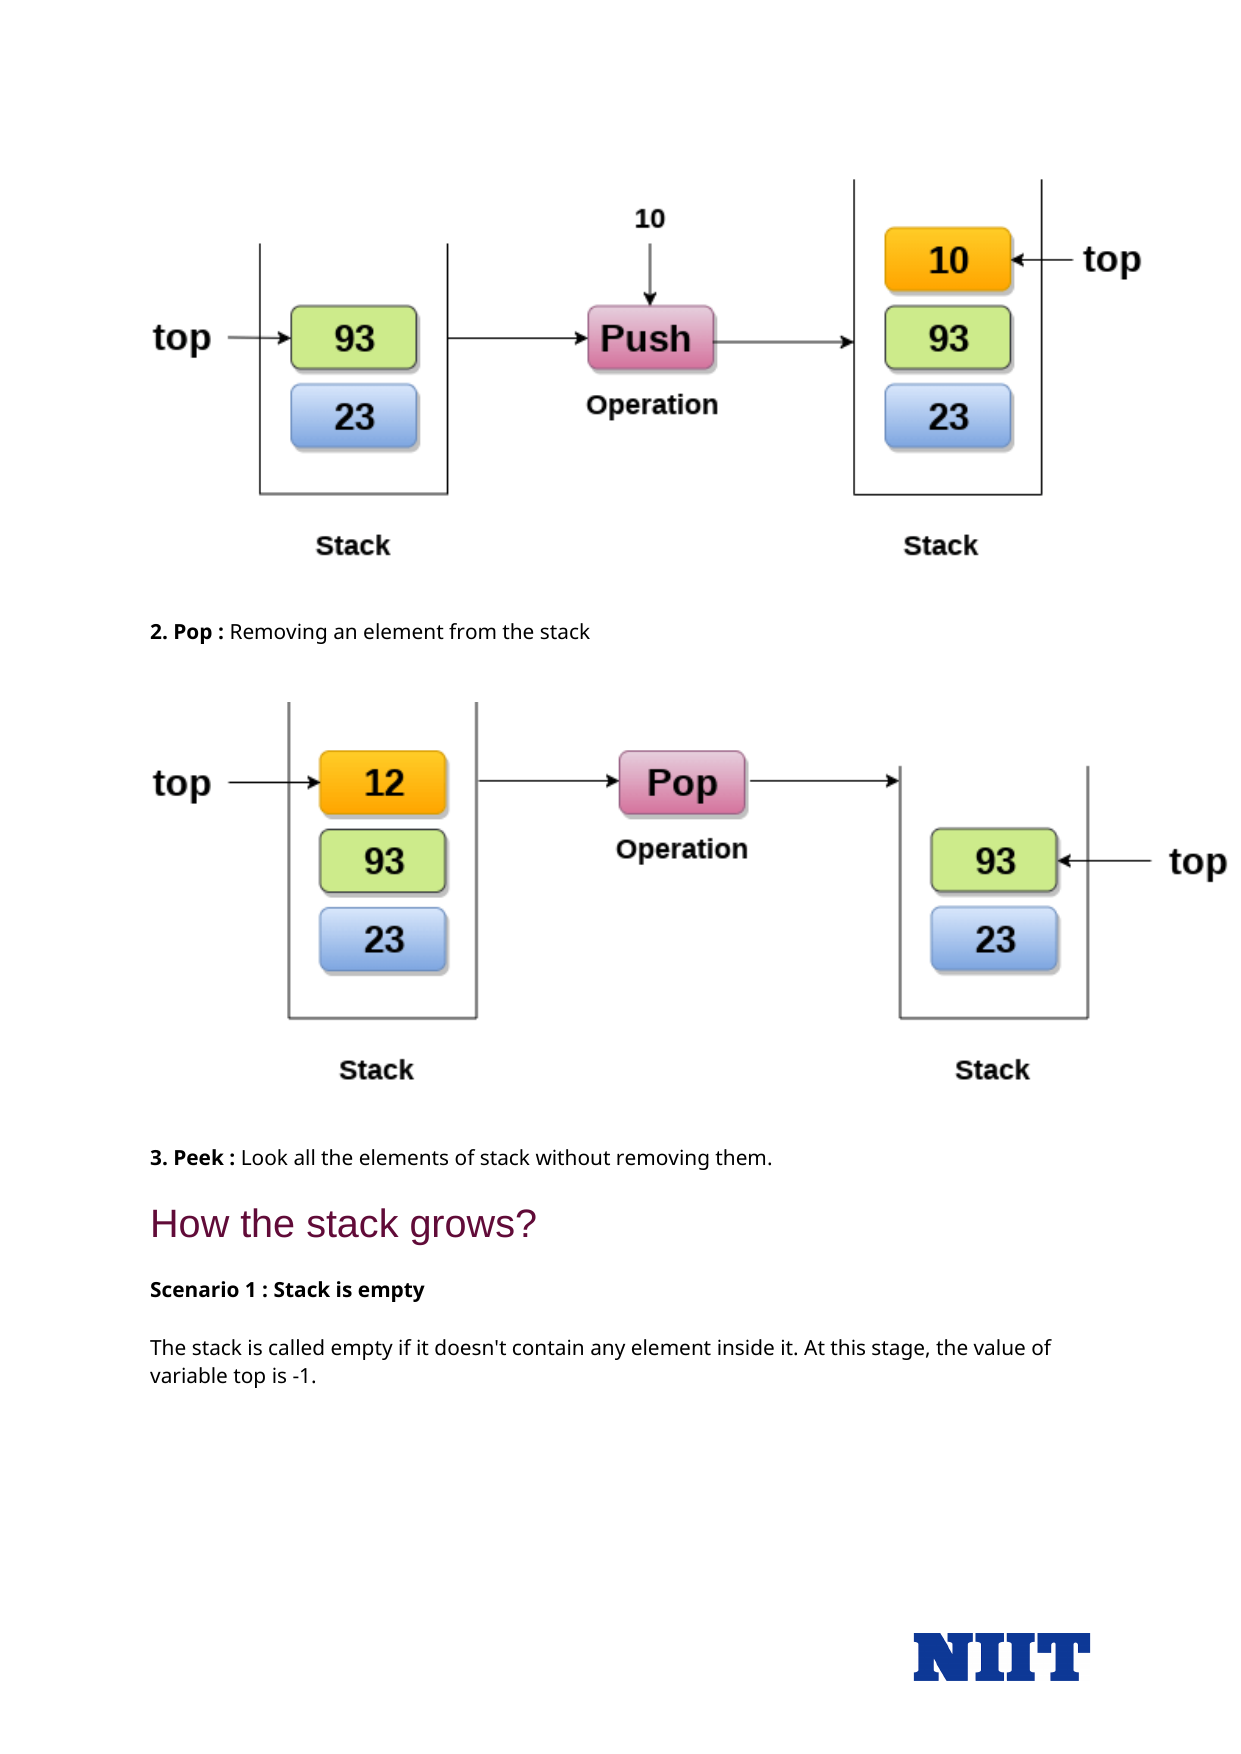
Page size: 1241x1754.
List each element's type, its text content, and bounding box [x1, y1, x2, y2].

picture [150, 702, 1241, 1086]
picture [913, 1633, 1091, 1681]
text The stack is called empty if it doesn't contain any element inside it. At this stage, the value of variable top is -1. [150, 1333, 1090, 1390]
picture [150, 178, 1160, 560]
text Scenario 1 : Stack is empty [150, 1275, 1090, 1304]
text 3. Peek : Look all the elements of stack without removing them. [150, 1143, 1090, 1171]
text How the stack grows? [150, 1201, 1090, 1246]
text 2. Pop : Removing an element from the stack [150, 617, 1090, 645]
